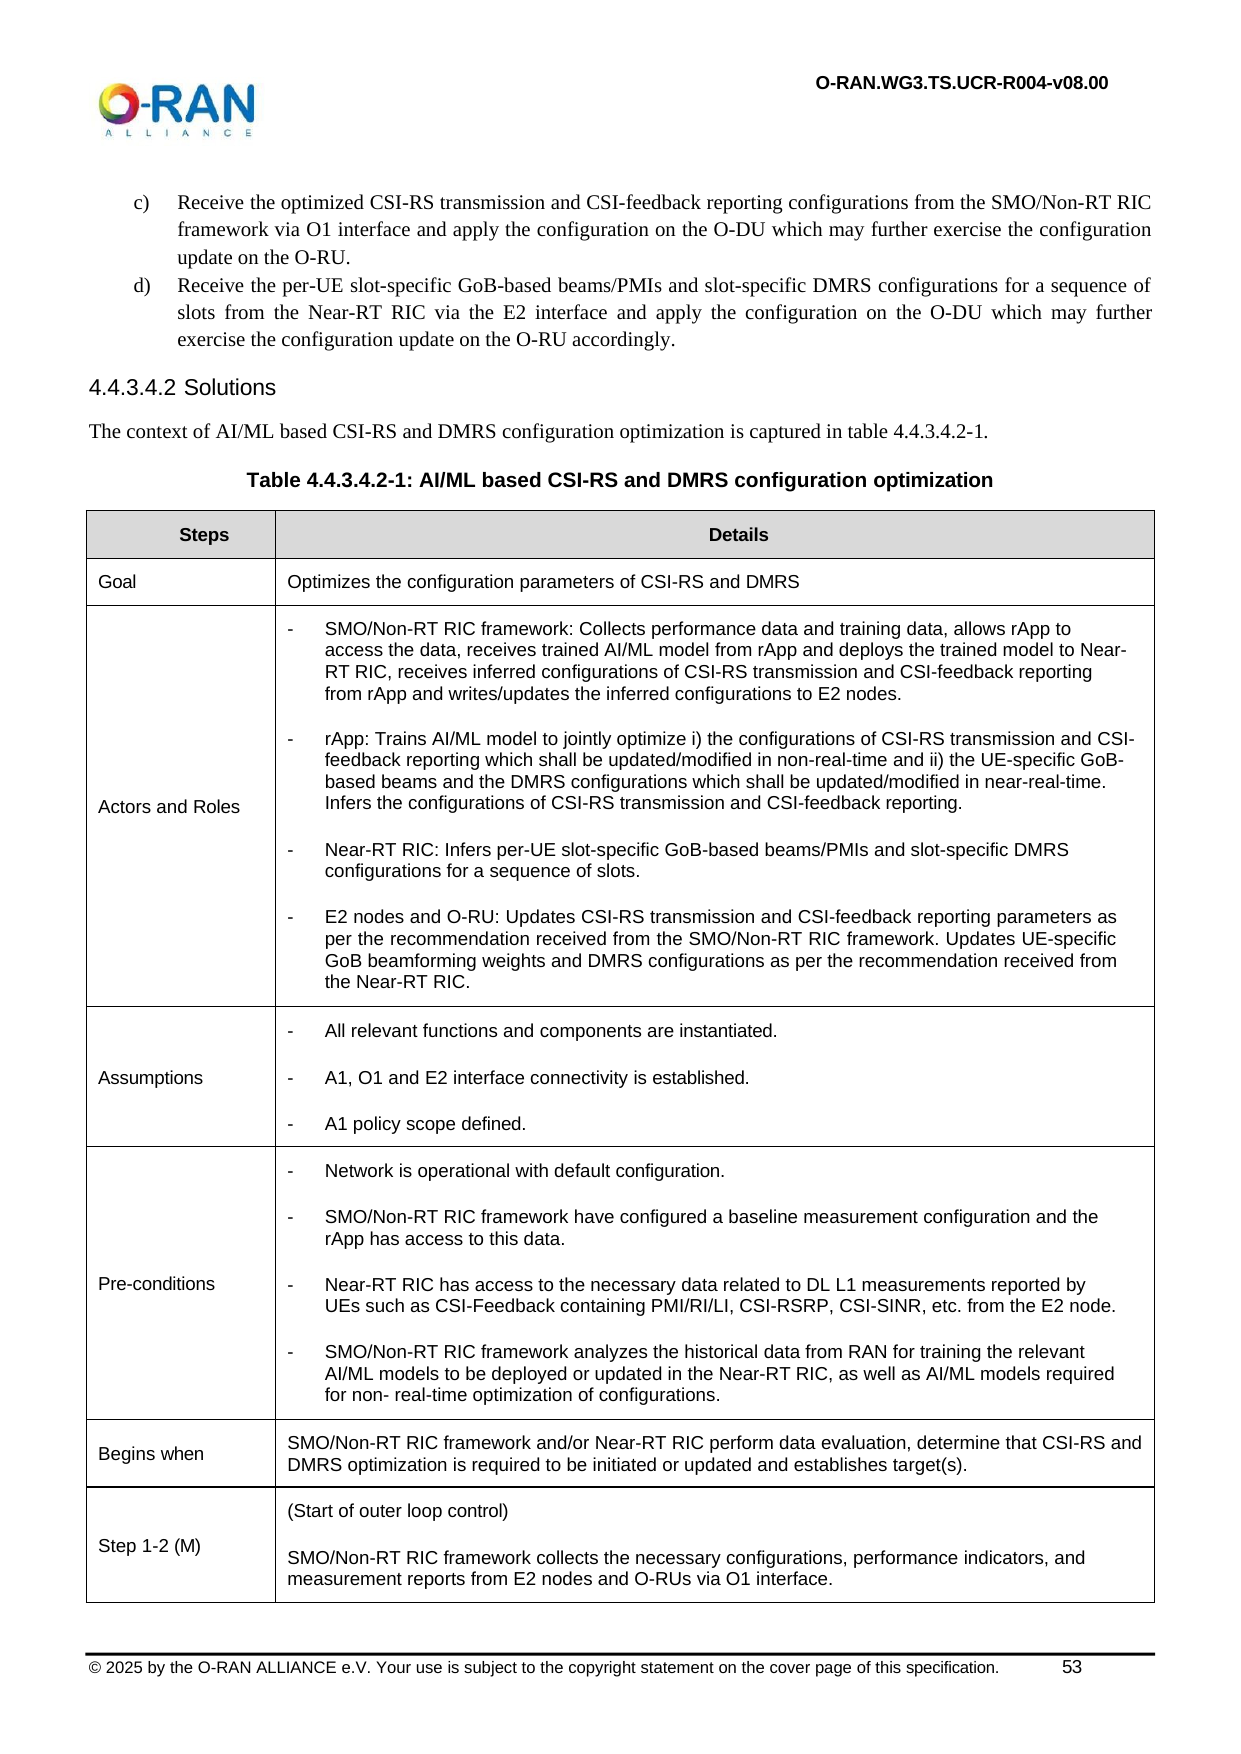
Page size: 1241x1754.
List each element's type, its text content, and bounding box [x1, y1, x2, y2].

table_cell Actors and Roles [87, 606, 275, 1006]
table_header Details [276, 511, 1154, 558]
table_cell Step 1-2 (M) [87, 1488, 275, 1602]
subtitle Solutions [88, 374, 1176, 400]
table_cell Assumptions [87, 1007, 275, 1146]
table_header Steps [87, 511, 275, 558]
table_cell Pre-conditions [87, 1147, 275, 1419]
picture [88, 77, 265, 146]
list Receive the optimized CSI-RS transmission and CSI-feedback reporting configurations from the SMO/Non-RT RIC framework via O1 interface and apply the configuration on the O-DU which may further exercise the configuration update on the O-RU. [133, 189, 1153, 269]
table_cell Network is operational with default configuration. SMO/Non-RT RIC framework have configured a baseline measurement configuration and the rApp has access to this data. Near-RT RIC has access to the necessary data related to DL L1 measurements reported by UEs such as CSI-Feedback containing PMI/RI/LI, CSI-RSRP, CSI-SINR, etc. from the E2 node. SMO/Non-RT RIC framework analyzes the historical data from RAN for training the relevant AI/ML models to be deployed or updated in the Near-RT RIC, as well as AI/ML models required for non- real-time optimization of configurations. [276, 1147, 1154, 1419]
list Receive the per-UE slot-specific GoB-based beams/PMIs and slot-specific DMRS configurations for a sequence of slots from the Near-RT RIC via the E2 interface and apply the configuration on the O-DU which may further exercise the configuration update on the O-RU accordingly. [133, 273, 1152, 351]
table_cell Begins when [87, 1420, 275, 1486]
text The context of AI/ML based CSI-RS and DMRS configuration optimization is captured in table 4.4.3.4.2-1. [88, 418, 1176, 443]
subtitle Table 4.4.3.4.2-1: AI/ML based CSI-RS and DMRS configuration optimization [115, 468, 1124, 492]
table_cell All relevant functions and components are instantiated. A1, O1 and E2 interface connectivity is established. A1 policy scope defined. [276, 1007, 1154, 1146]
table_cell SMO/Non-RT RIC framework and/or Near-RT RIC perform data evaluation, determine that CSI-RS and DMRS optimization is required to be initiated or updated and establishes target(s). [276, 1420, 1154, 1486]
table_cell (Start of outer loop control) SMO/Non-RT RIC framework collects the necessary configurations, performance indicators, and measurement reports from E2 nodes and O-RUs via O1 interface. [276, 1488, 1154, 1602]
table_cell SMO/Non-RT RIC framework: Collects performance data and training data, allows rApp to access the data, receives trained AI/ML model from rApp and deploys the trained model to Near-RT RIC, receives inferred configurations of CSI-RS transmission and CSI-feedback reporting from rApp and writes/updates the inferred configurations to E2 nodes. rApp: Trains AI/ML model to jointly optimize i) the configurations of CSI-RS transmission and CSI- feedback reporting which shall be updated/modified in non-real-time and ii) the UE-specific GoB- based beams and the DMRS configurations which shall be updated/modified in near-real-time. Infers the configurations of CSI-RS transmission and CSI-feedback reporting. Near-RT RIC: Infers per-UE slot-specific GoB-based beams/PMIs and slot-specific DMRS configurations for a sequence of slots. E2 nodes and O-RU: Updates CSI-RS transmission and CSI-feedback reporting parameters as per the recommendation received from the SMO/Non-RT RIC framework. Updates UE-specific GoB beamforming weights and DMRS configurations as per the recommendation received from the Near-RT RIC. [276, 606, 1154, 1006]
table_cell Optimizes the configuration parameters of CSI-RS and DMRS [276, 559, 1154, 604]
table_cell Goal [87, 559, 275, 604]
